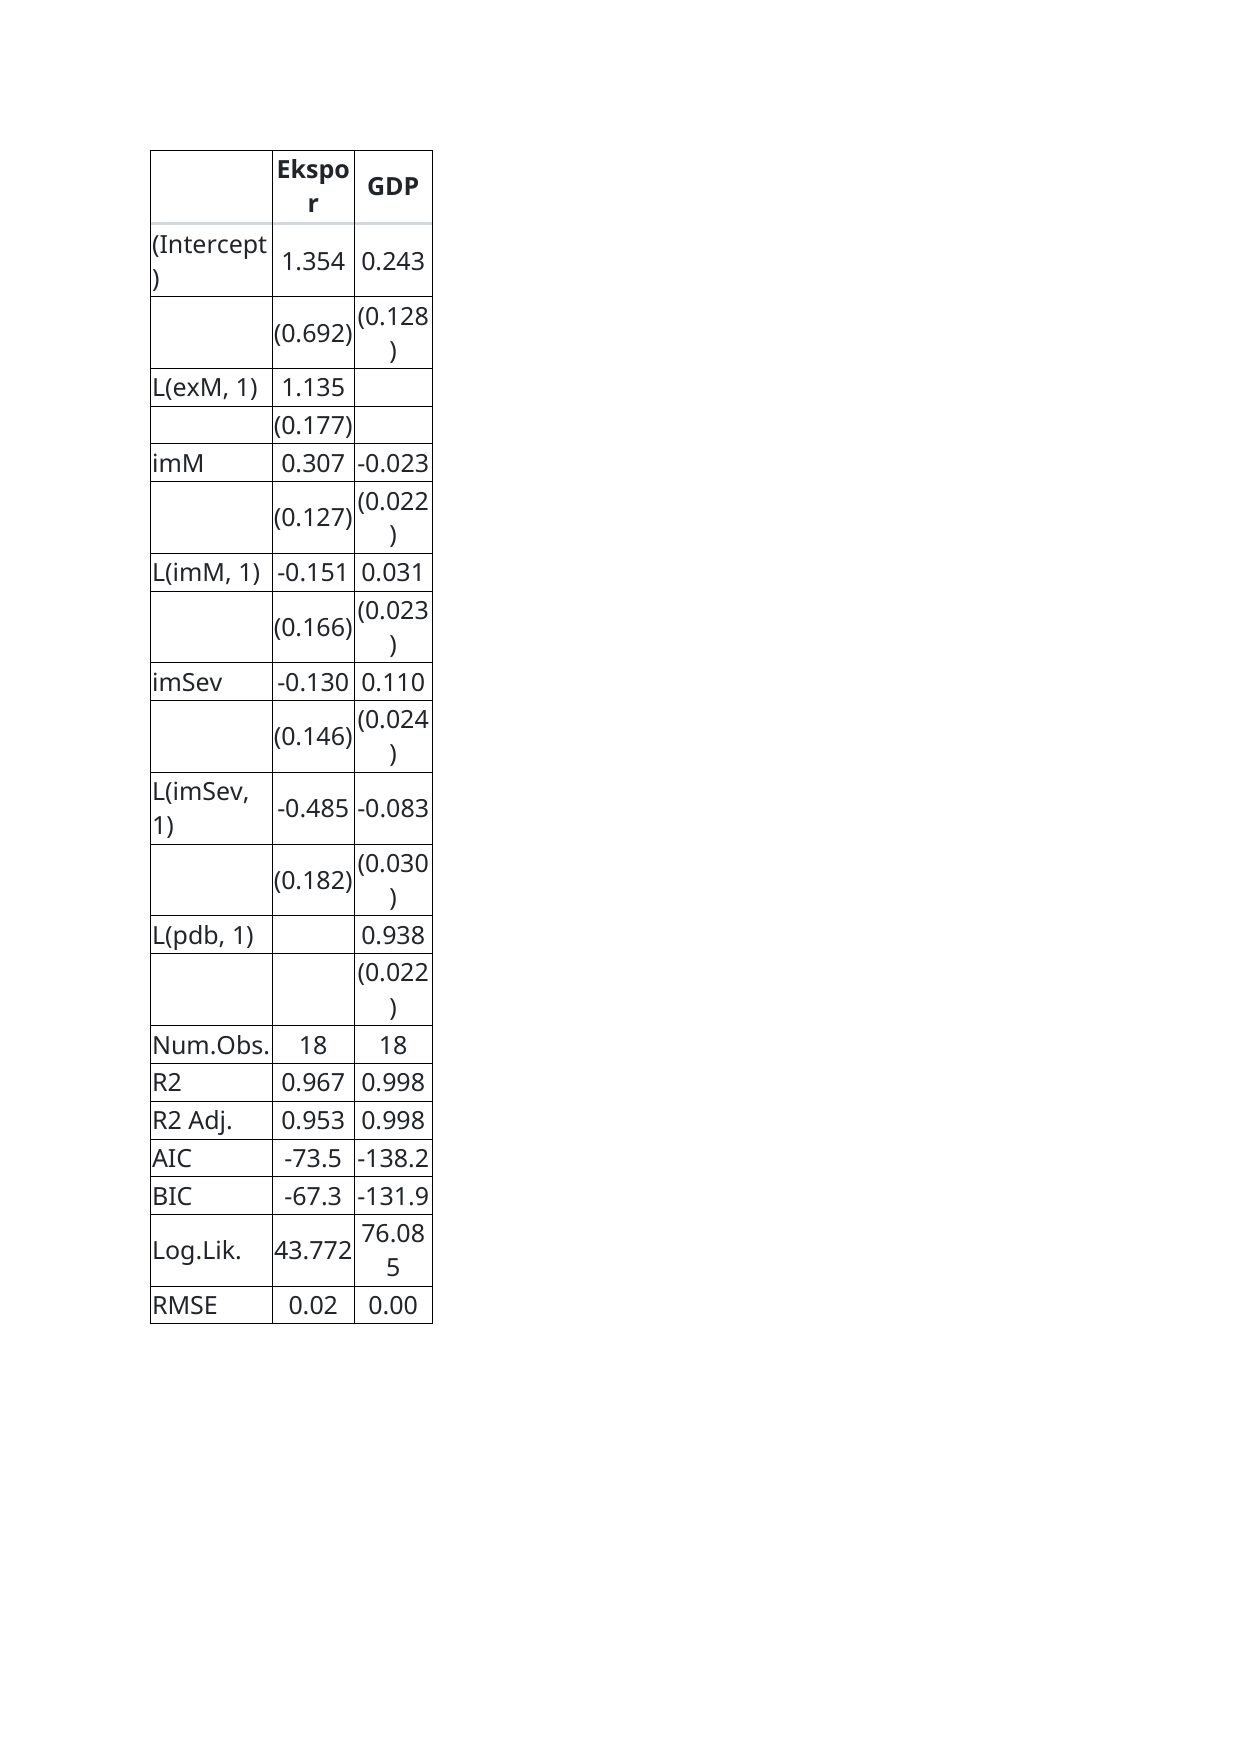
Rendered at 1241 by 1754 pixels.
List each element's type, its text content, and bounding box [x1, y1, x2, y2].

table_cell imSev [151, 663, 272, 700]
table_cell (0.692) [273, 297, 354, 368]
table_cell 0.998 [355, 1102, 432, 1138]
table_cell (0.128) [355, 297, 432, 368]
table_cell 0.110 [355, 663, 432, 700]
table_cell L(pdb, 1) [151, 916, 272, 953]
table_cell -67.3 [273, 1177, 354, 1214]
table_cell (0.127) [273, 482, 354, 553]
table_header [151, 151, 272, 222]
table_cell imM [151, 444, 272, 481]
table_cell -138.2 [355, 1140, 432, 1176]
table_cell 1.354 [273, 225, 354, 296]
table_cell [151, 592, 272, 662]
table_cell L(exM, 1) [151, 369, 272, 406]
table_cell L(imSev, 1) [151, 773, 272, 843]
table_cell (0.030) [355, 845, 432, 915]
table_cell [273, 916, 354, 953]
table_cell (Intercept) [151, 225, 272, 296]
table_cell 0.938 [355, 916, 432, 953]
table_cell [151, 482, 272, 553]
table_cell (0.022) [355, 954, 432, 1025]
table_cell -0.151 [273, 554, 354, 591]
table_cell (0.022) [355, 482, 432, 553]
table_cell L(imM, 1) [151, 554, 272, 591]
table_cell 0.243 [355, 225, 432, 296]
table_cell (0.166) [273, 592, 354, 662]
table_cell 0.998 [355, 1064, 432, 1101]
table_cell R2 [151, 1064, 272, 1101]
table_cell BIC [151, 1177, 272, 1214]
table_cell Log.Lik. [151, 1215, 272, 1286]
table_cell 0.967 [273, 1064, 354, 1101]
table_cell RMSE [151, 1287, 272, 1323]
table_cell -0.023 [355, 444, 432, 481]
table_cell [151, 407, 272, 443]
table_cell [355, 407, 432, 443]
table_cell 0.02 [273, 1287, 354, 1323]
table_cell 0.031 [355, 554, 432, 591]
table_cell 0.953 [273, 1102, 354, 1138]
table_cell [151, 954, 272, 1025]
table_cell 18 [273, 1026, 354, 1063]
table_cell (0.146) [273, 701, 354, 772]
table_cell [273, 954, 354, 1025]
table_cell 43.772 [273, 1215, 354, 1286]
table_header GDP [355, 151, 432, 222]
table_cell -0.485 [273, 773, 354, 843]
table_header Ekspor [273, 151, 354, 222]
table_cell [151, 845, 272, 915]
table_cell -131.9 [355, 1177, 432, 1214]
table_cell Num.Obs. [151, 1026, 272, 1063]
table_cell [151, 701, 272, 772]
table_cell AIC [151, 1140, 272, 1176]
table_cell (0.024) [355, 701, 432, 772]
table_cell -0.130 [273, 663, 354, 700]
table_cell [355, 369, 432, 406]
table_cell R2 Adj. [151, 1102, 272, 1138]
table_cell [151, 297, 272, 368]
table_cell 1.135 [273, 369, 354, 406]
table_cell 18 [355, 1026, 432, 1063]
table_cell -0.083 [355, 773, 432, 843]
table_cell (0.182) [273, 845, 354, 915]
table_cell 0.307 [273, 444, 354, 481]
table_cell (0.023) [355, 592, 432, 662]
table_cell (0.177) [273, 407, 354, 443]
table_cell 0.00 [355, 1287, 432, 1323]
table_cell 76.085 [355, 1215, 432, 1286]
table_cell -73.5 [273, 1140, 354, 1176]
